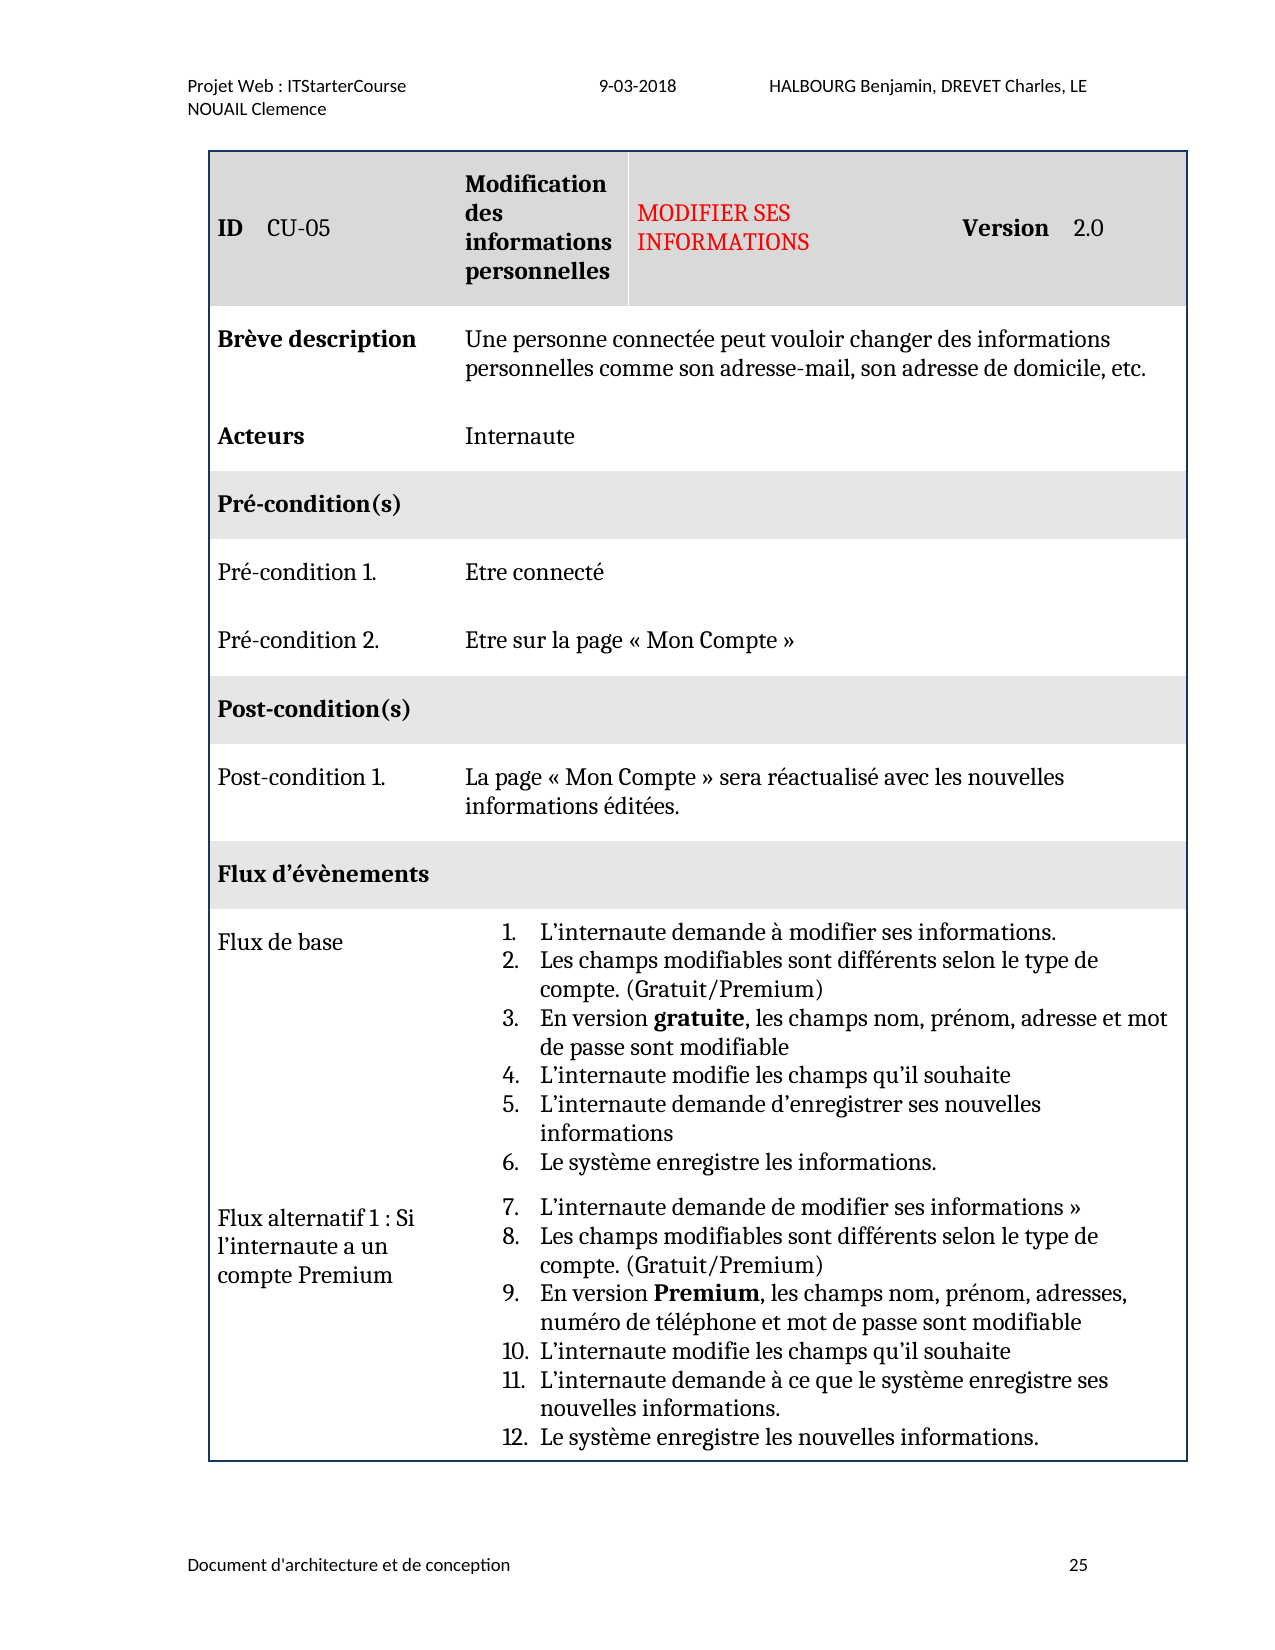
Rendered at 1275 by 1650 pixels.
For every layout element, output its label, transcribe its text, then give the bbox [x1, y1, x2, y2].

table_cell [456, 676, 1186, 744]
table_header Modification des informations personnelles [456, 152, 628, 306]
table_header MODIFIER SES INFORMATIONS [629, 152, 954, 306]
table_cell Pré-condition 2. [210, 608, 456, 676]
table_header CU-05 [259, 152, 456, 306]
table_cell Post-condition(s) [210, 676, 456, 744]
table_cell Pré-condition 1. [210, 540, 456, 608]
table_cell La page « Mon Compte » sera réactualisé avec les nouvelles informations éditées. [456, 744, 1186, 841]
table_cell L’internaute demande de modifier ses informations » Les champs modifiables sont différents selon le type de compte. (Gratuit/Premium) En version Premium, les champs nom, prénom, adresses, numéro de téléphone et mot de passe sont modifiable L’internaute modifie les champs qu’il souhaite L’internaute demande à ce que le système enregistre ses nouvelles informations. Le système enregistre les nouvelles informations. [456, 1185, 1186, 1460]
table_header ID [210, 152, 259, 306]
table_cell Etre sur la page « Mon Compte » [456, 608, 1186, 676]
table_header 2.0 [1065, 152, 1186, 306]
table_cell Flux d’évènements [210, 841, 1186, 909]
table_cell Post-condition 1. [210, 744, 456, 841]
table_header Version [954, 152, 1065, 306]
table_cell Une personne connectée peut vouloir changer des informations personnelles comme son adresse-mail, son adresse de domicile, etc. [456, 306, 1186, 403]
table_cell Etre connecté [456, 540, 1186, 608]
table_cell Acteurs [210, 403, 456, 471]
table_cell L’internaute demande à modifier ses informations. Les champs modifiables sont différents selon le type de compte. (Gratuit/Premium) En version gratuite, les champs nom, prénom, adresse et mot de passe sont modifiable L’internaute modifie les champs qu’il souhaite L’internaute demande d’enregistrer ses nouvelles informations Le système enregistre les informations. [456, 909, 1186, 1185]
table_cell Internaute [456, 403, 1186, 471]
table_cell Flux de base [210, 909, 456, 1185]
table_cell Pré-condition(s) [210, 471, 1186, 539]
table_cell Flux alternatif 1 : Si l’internaute a un compte Premium [210, 1185, 456, 1460]
table_cell Brève description [210, 306, 456, 403]
